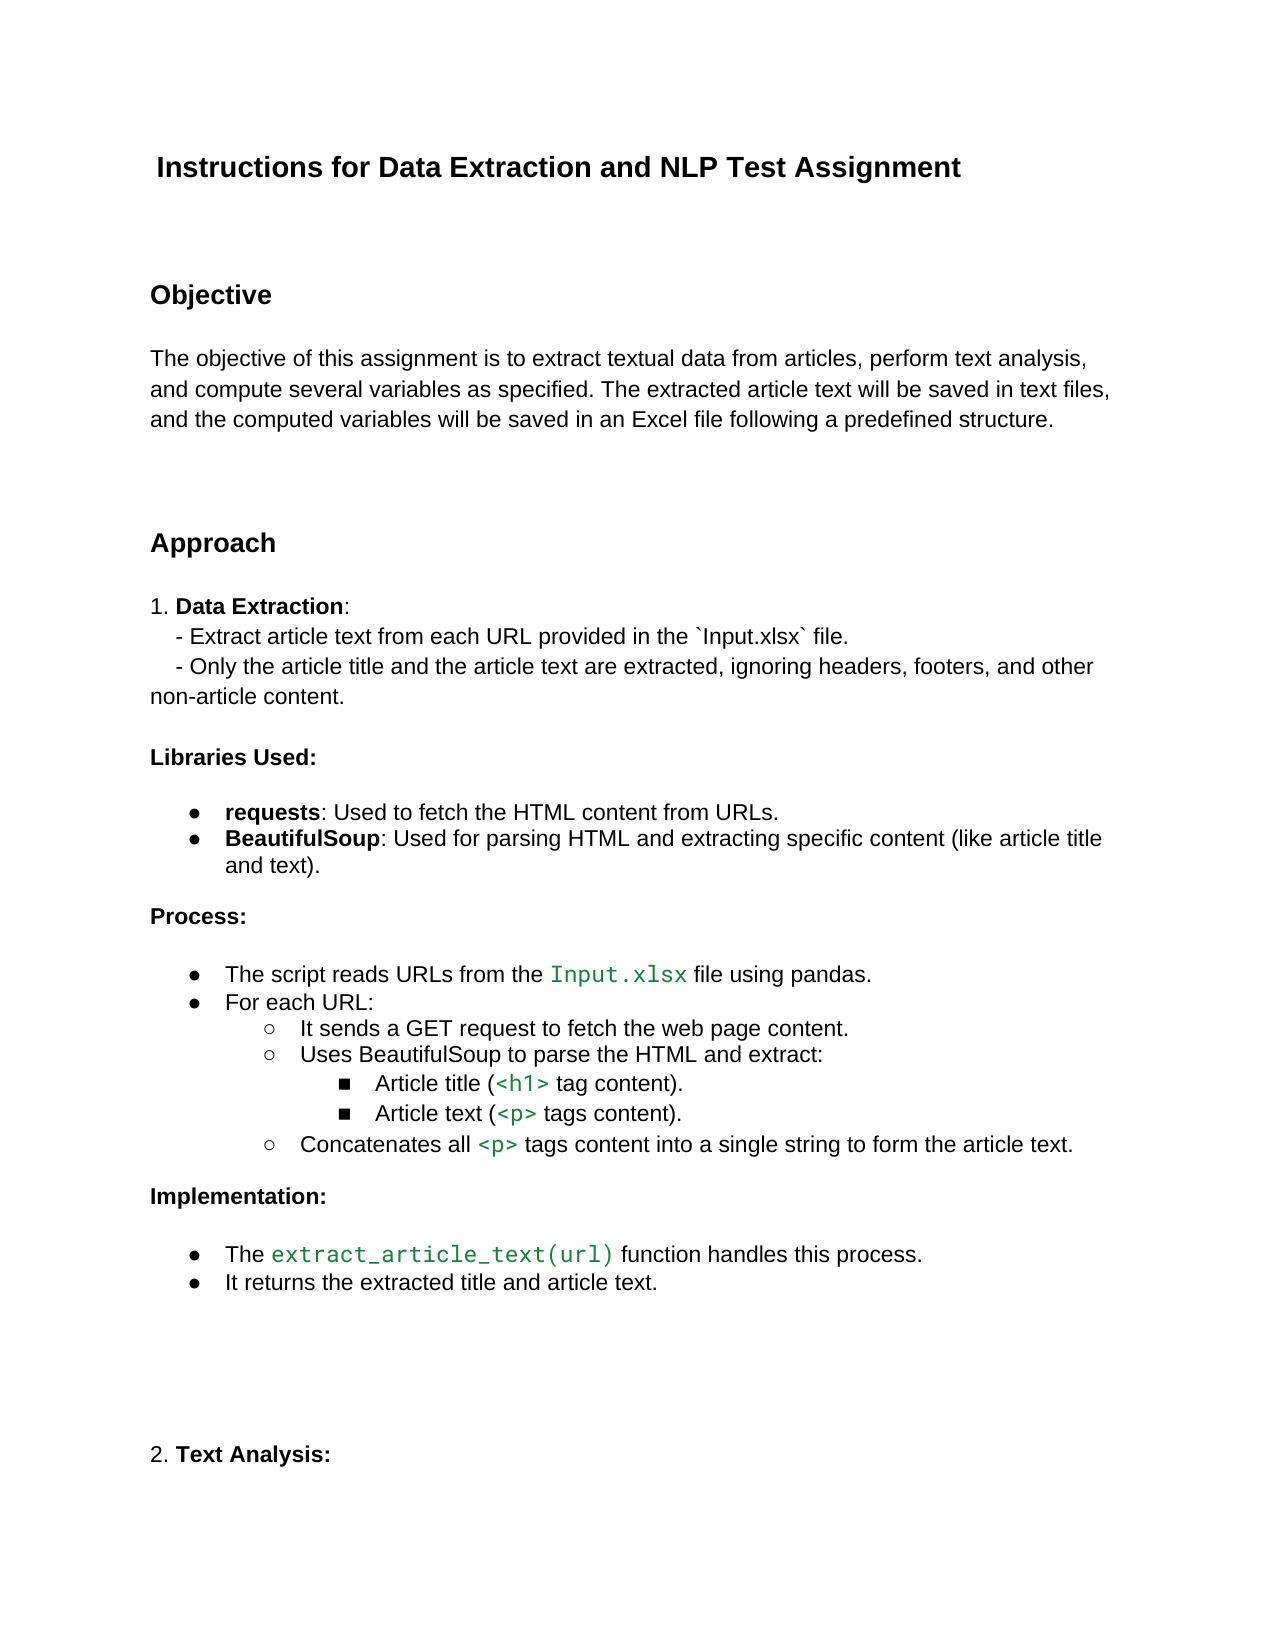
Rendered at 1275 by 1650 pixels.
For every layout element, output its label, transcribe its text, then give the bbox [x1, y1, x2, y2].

text Approach [150, 527, 1125, 558]
text 1. Data Extraction: [150, 593, 1125, 619]
list Concatenates all <p> tags content into a single string to form the article text. [262, 1128, 1125, 1158]
list It returns the extracted title and article text. [187, 1268, 1125, 1295]
text Instructions for Data Extraction and NLP Test Assignment [150, 150, 1125, 183]
list Article title (<h1> tag content). [337, 1067, 1125, 1098]
list BeautifulSoup: Used for parsing HTML and extracting specific content (like article title and text). [187, 825, 1125, 878]
text Libraries Used: [150, 744, 1125, 770]
list For each URL: [187, 988, 1125, 1015]
text - Extract article text from each URL provided in the `Input.xlsx` file. [150, 623, 1125, 649]
list The extract_article_text(url) function handles this process. [187, 1238, 1125, 1268]
text Process: [150, 903, 1125, 929]
text Objective [150, 279, 1125, 310]
list requests: Used to fetch the HTML content from URLs. [187, 799, 1125, 825]
list Article text (<p> tags content). [337, 1098, 1125, 1128]
text Implementation: [150, 1183, 1125, 1209]
text The objective of this assignment is to extract textual data from articles, perform text analysis, and compute several variables as specified. The extracted article text will be saved in text files, and the computed variables will be saved in an Excel file following a predefined structure. [150, 345, 1125, 432]
list It sends a GET request to fetch the web page content. [262, 1015, 1125, 1041]
list Uses BeautifulSoup to parse the HTML and extract: [262, 1041, 1125, 1067]
list The script reads URLs from the Input.xlsx file using pandas. [187, 958, 1125, 988]
text 2. Text Analysis: [150, 1441, 1125, 1467]
text - Only the article title and the article text are extracted, ignoring headers, footers, and other non-article content. [150, 653, 1125, 710]
